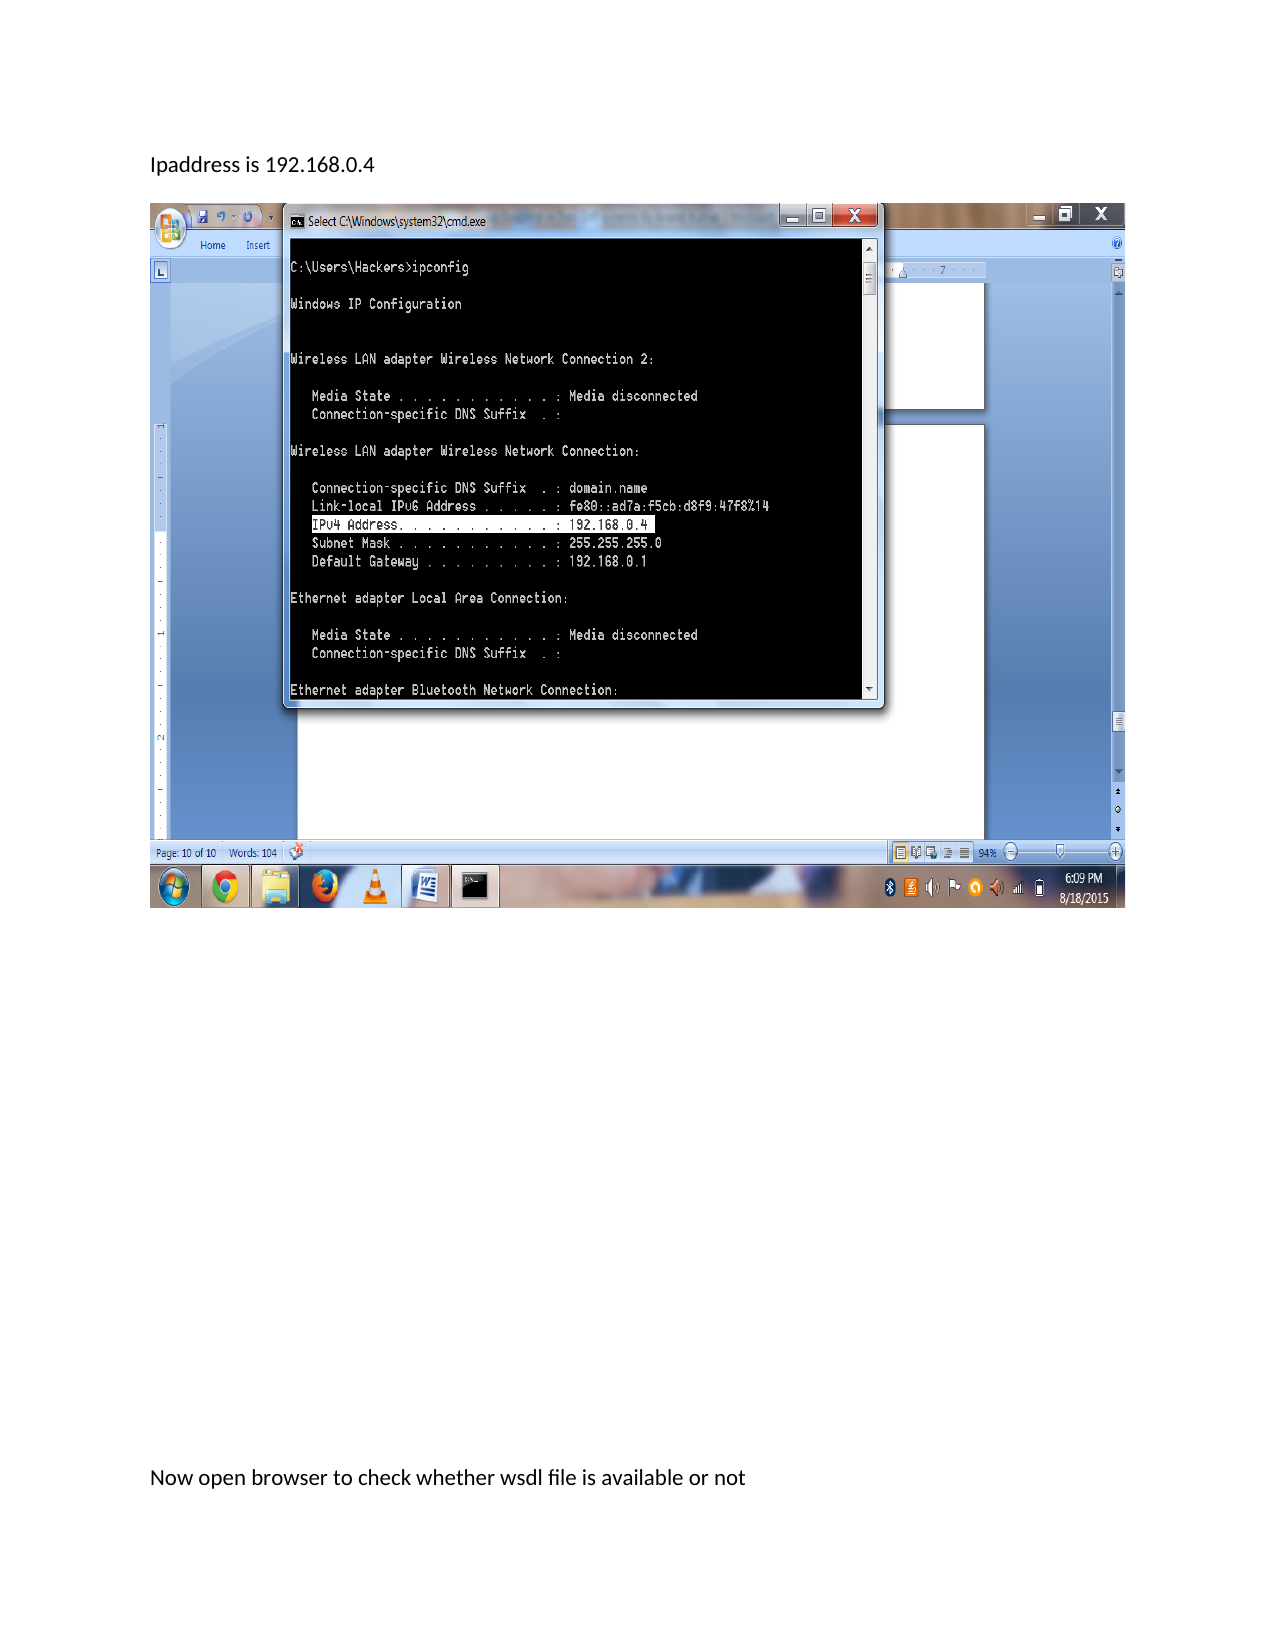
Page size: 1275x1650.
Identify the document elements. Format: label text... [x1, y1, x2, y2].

text Now open browser to check whether wsdl file is available or not [150, 1463, 1125, 1491]
text Ipaddress is 192.168.0.4 [150, 150, 1125, 178]
picture [150, 203, 1126, 908]
